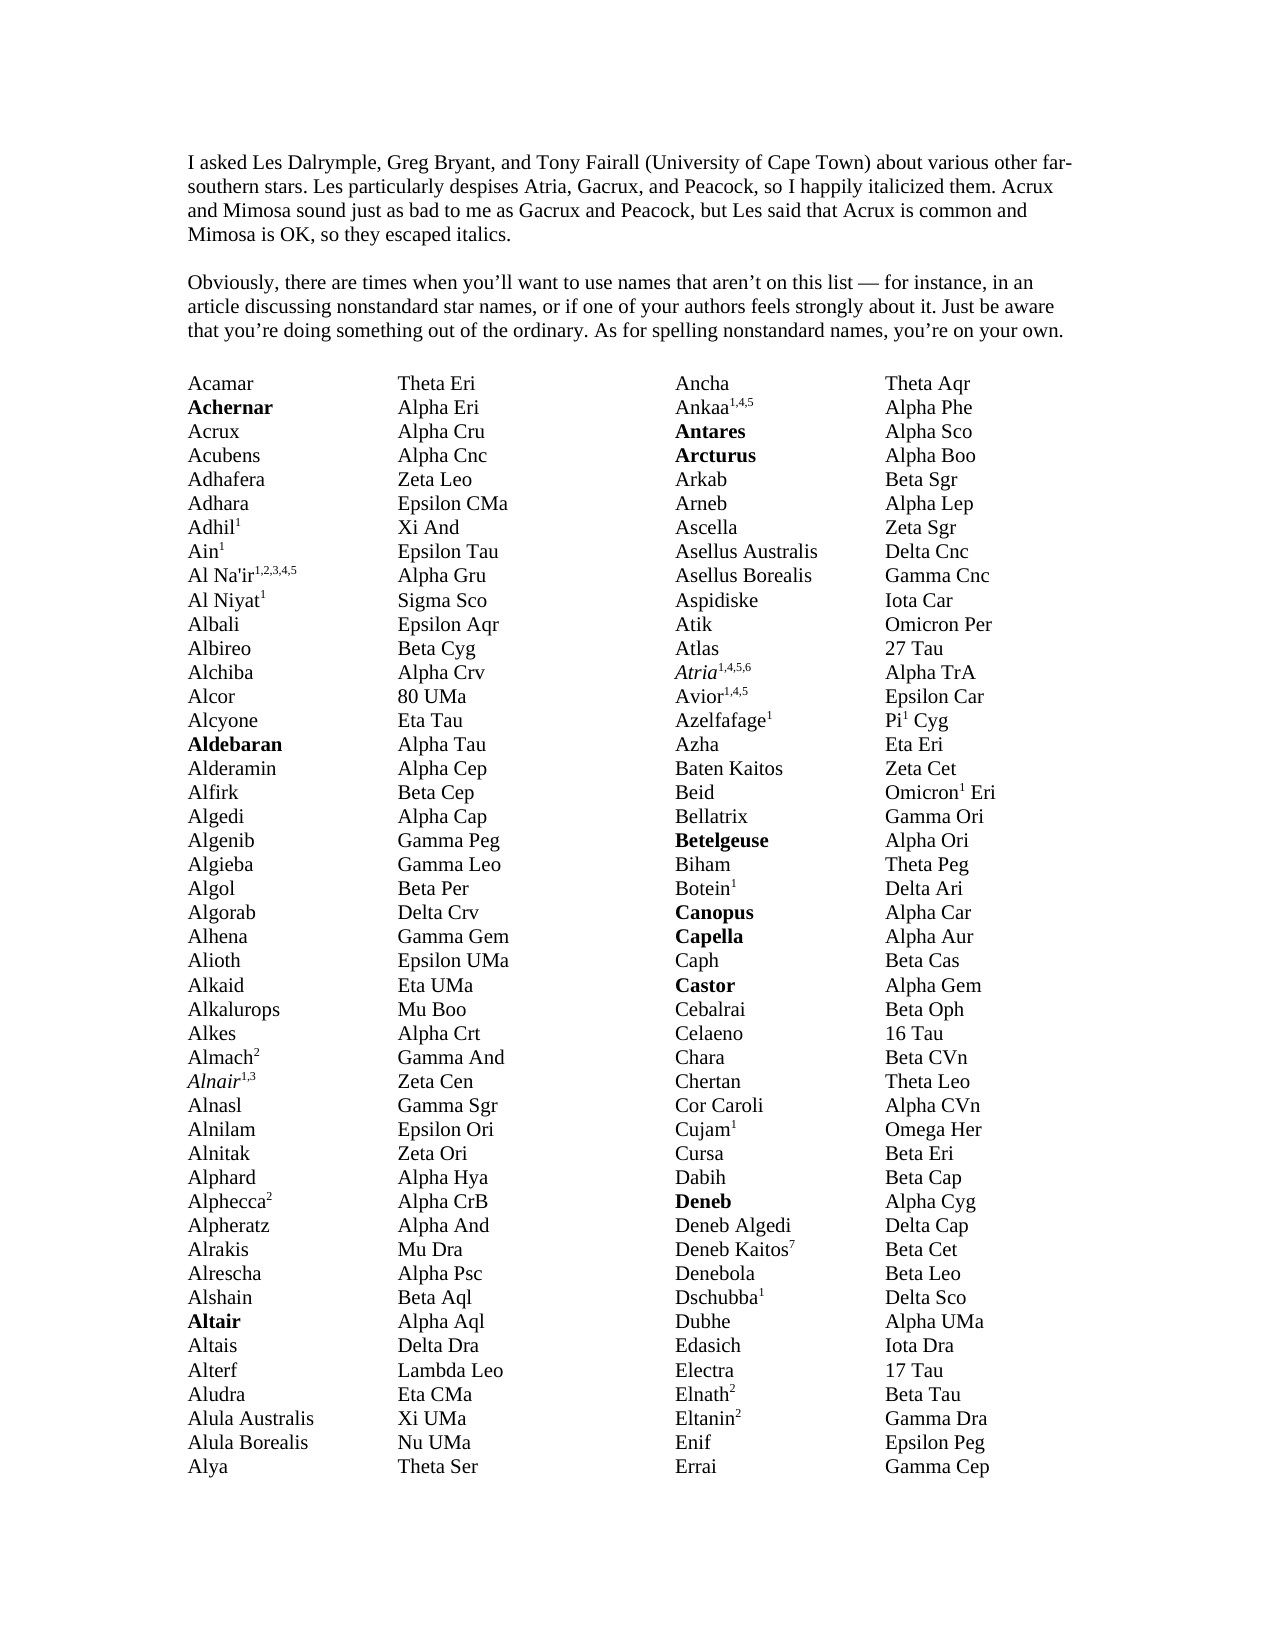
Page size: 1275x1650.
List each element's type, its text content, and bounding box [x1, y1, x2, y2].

text Ancha Theta Aqr [675, 371, 1087, 395]
text Cebalrai Beta Oph [675, 997, 1087, 1021]
text Avior1,4,5 Epsilon Car [675, 684, 1087, 708]
text Aspidiske Iota Car [675, 587, 1087, 612]
text Arkab Beta Sgr [675, 467, 1087, 491]
text Alkalurops Mu Boo [187, 997, 600, 1021]
text Botein1 Delta Ari [675, 876, 1087, 900]
text Dschubba1 Delta Sco [675, 1285, 1087, 1309]
text Alphecca2 Alpha CrB [187, 1189, 600, 1213]
text Deneb Algedi Delta Cap [675, 1213, 1087, 1237]
text Algenib Gamma Peg [187, 828, 600, 852]
text Acrux Alpha Cru [187, 419, 600, 443]
text Alpheratz Alpha And [187, 1213, 600, 1237]
text Ain1 Epsilon Tau [187, 539, 600, 563]
text Dubhe Alpha UMa [675, 1309, 1087, 1333]
text Alioth Epsilon UMa [187, 948, 600, 972]
text Alula Borealis Nu UMa [187, 1430, 600, 1454]
text Algedi Alpha Cap [187, 804, 600, 828]
text Asellus Australis Delta Cnc [675, 539, 1087, 563]
text Betelgeuse Alpha Ori [675, 828, 1087, 852]
text Ascella Zeta Sgr [675, 515, 1087, 539]
text Atria1,4,5,6 Alpha TrA [675, 660, 1087, 684]
text Dabih Beta Cap [675, 1165, 1087, 1189]
text Alcor 80 UMa [187, 684, 600, 708]
text Algol Beta Per [187, 876, 600, 900]
text Algieba Gamma Leo [187, 852, 600, 876]
text Alphard Alpha Hya [187, 1165, 600, 1189]
text Al Niyat1 Sigma Sco [187, 587, 600, 612]
text Alnitak Zeta Ori [187, 1141, 600, 1165]
text Alrakis Mu Dra [187, 1237, 600, 1261]
text Eltanin2 Gamma Dra [675, 1406, 1087, 1430]
text Capella Alpha Aur [675, 924, 1087, 948]
text Canopus Alpha Car [675, 900, 1087, 924]
text Chertan Theta Leo [675, 1069, 1087, 1093]
text Atlas 27 Tau [675, 636, 1087, 660]
text Alshain Beta Aql [187, 1285, 600, 1309]
text Alnair1,3 Zeta Cen [187, 1069, 600, 1093]
text Achernar Alpha Eri [187, 395, 600, 419]
text Aludra Eta CMa [187, 1382, 600, 1406]
text Azha Eta Eri [675, 732, 1087, 756]
text Asellus Borealis Gamma Cnc [675, 563, 1087, 587]
text Algorab Delta Crv [187, 900, 600, 924]
text I asked Les Dalrymple, Greg Bryant, and Tony Fairall (University of Cape Town) about various other far-southern stars. Les particularly despises Atria, Gacrux, and Peacock, so I happily italicized them. Acrux and Mimosa sound just as bad to me as Gacrux and Peacock, but Les said that Acrux is common and Mimosa is OK, so they escaped italics. [187, 150, 1087, 246]
text Denebola Beta Leo [675, 1261, 1087, 1285]
text Chara Beta CVn [675, 1045, 1087, 1069]
text Alterf Lambda Leo [187, 1357, 600, 1382]
text Alkes Alpha Crt [187, 1021, 600, 1045]
text Altais Delta Dra [187, 1333, 600, 1357]
text Alrescha Alpha Psc [187, 1261, 600, 1285]
text Azelfafage1 Pi1 Cyg [675, 708, 1087, 732]
text Antares Alpha Sco [675, 419, 1087, 443]
text Acamar Theta Eri [187, 371, 600, 395]
text Albireo Beta Cyg [187, 636, 600, 660]
text Alya Theta Ser [187, 1454, 600, 1478]
text Acubens Alpha Cnc [187, 443, 600, 467]
text Castor Alpha Gem [675, 972, 1087, 997]
text Obviously, there are times when you’ll want to use names that aren’t on this list — for instance, in an article discussing nonstandard star names, or if one of your authors feels strongly about it. Just be aware that you’re doing something out of the ordinary. As for spelling nonstandard names, you’re on your own. [187, 270, 1087, 342]
text Adhil1 Xi And [187, 515, 600, 539]
text Alderamin Alpha Cep [187, 756, 600, 780]
text Alfirk Beta Cep [187, 780, 600, 804]
text Adhafera Zeta Leo [187, 467, 600, 491]
text Enif Epsilon Peg [675, 1430, 1087, 1454]
text Almach2 Gamma And [187, 1045, 600, 1069]
text Celaeno 16 Tau [675, 1021, 1087, 1045]
text Alnilam Epsilon Ori [187, 1117, 600, 1141]
text Cor Caroli Alpha CVn [675, 1093, 1087, 1117]
text Albali Epsilon Aqr [187, 612, 600, 636]
text Atik Omicron Per [675, 612, 1087, 636]
text Adhara Epsilon CMa [187, 491, 600, 515]
text Errai Gamma Cep [675, 1454, 1087, 1478]
text Edasich Iota Dra [675, 1333, 1087, 1357]
text Biham Theta Peg [675, 852, 1087, 876]
text Arcturus Alpha Boo [675, 443, 1087, 467]
text Alula Australis Xi UMa [187, 1406, 600, 1430]
text Cursa Beta Eri [675, 1141, 1087, 1165]
text Arneb Alpha Lep [675, 491, 1087, 515]
text Alnasl Gamma Sgr [187, 1093, 600, 1117]
text Alkaid Eta UMa [187, 972, 600, 997]
text Alcyone Eta Tau [187, 708, 600, 732]
text Alhena Gamma Gem [187, 924, 600, 948]
text Deneb Kaitos7 Beta Cet [675, 1237, 1087, 1261]
text Altair Alpha Aql [187, 1309, 600, 1333]
text Ankaa1,4,5 Alpha Phe [675, 395, 1087, 419]
text Cujam1 Omega Her [675, 1117, 1087, 1141]
text Caph Beta Cas [675, 948, 1087, 972]
text Alchiba Alpha Crv [187, 660, 600, 684]
text Al Na'ir1,2,3,4,5 Alpha Gru [187, 563, 600, 587]
text Deneb Alpha Cyg [675, 1189, 1087, 1213]
text Beid Omicron1 Eri [675, 780, 1087, 804]
text Bellatrix Gamma Ori [675, 804, 1087, 828]
text Baten Kaitos Zeta Cet [675, 756, 1087, 780]
text Aldebaran Alpha Tau [187, 732, 600, 756]
text Elnath2 Beta Tau [675, 1382, 1087, 1406]
text Electra 17 Tau [675, 1357, 1087, 1382]
